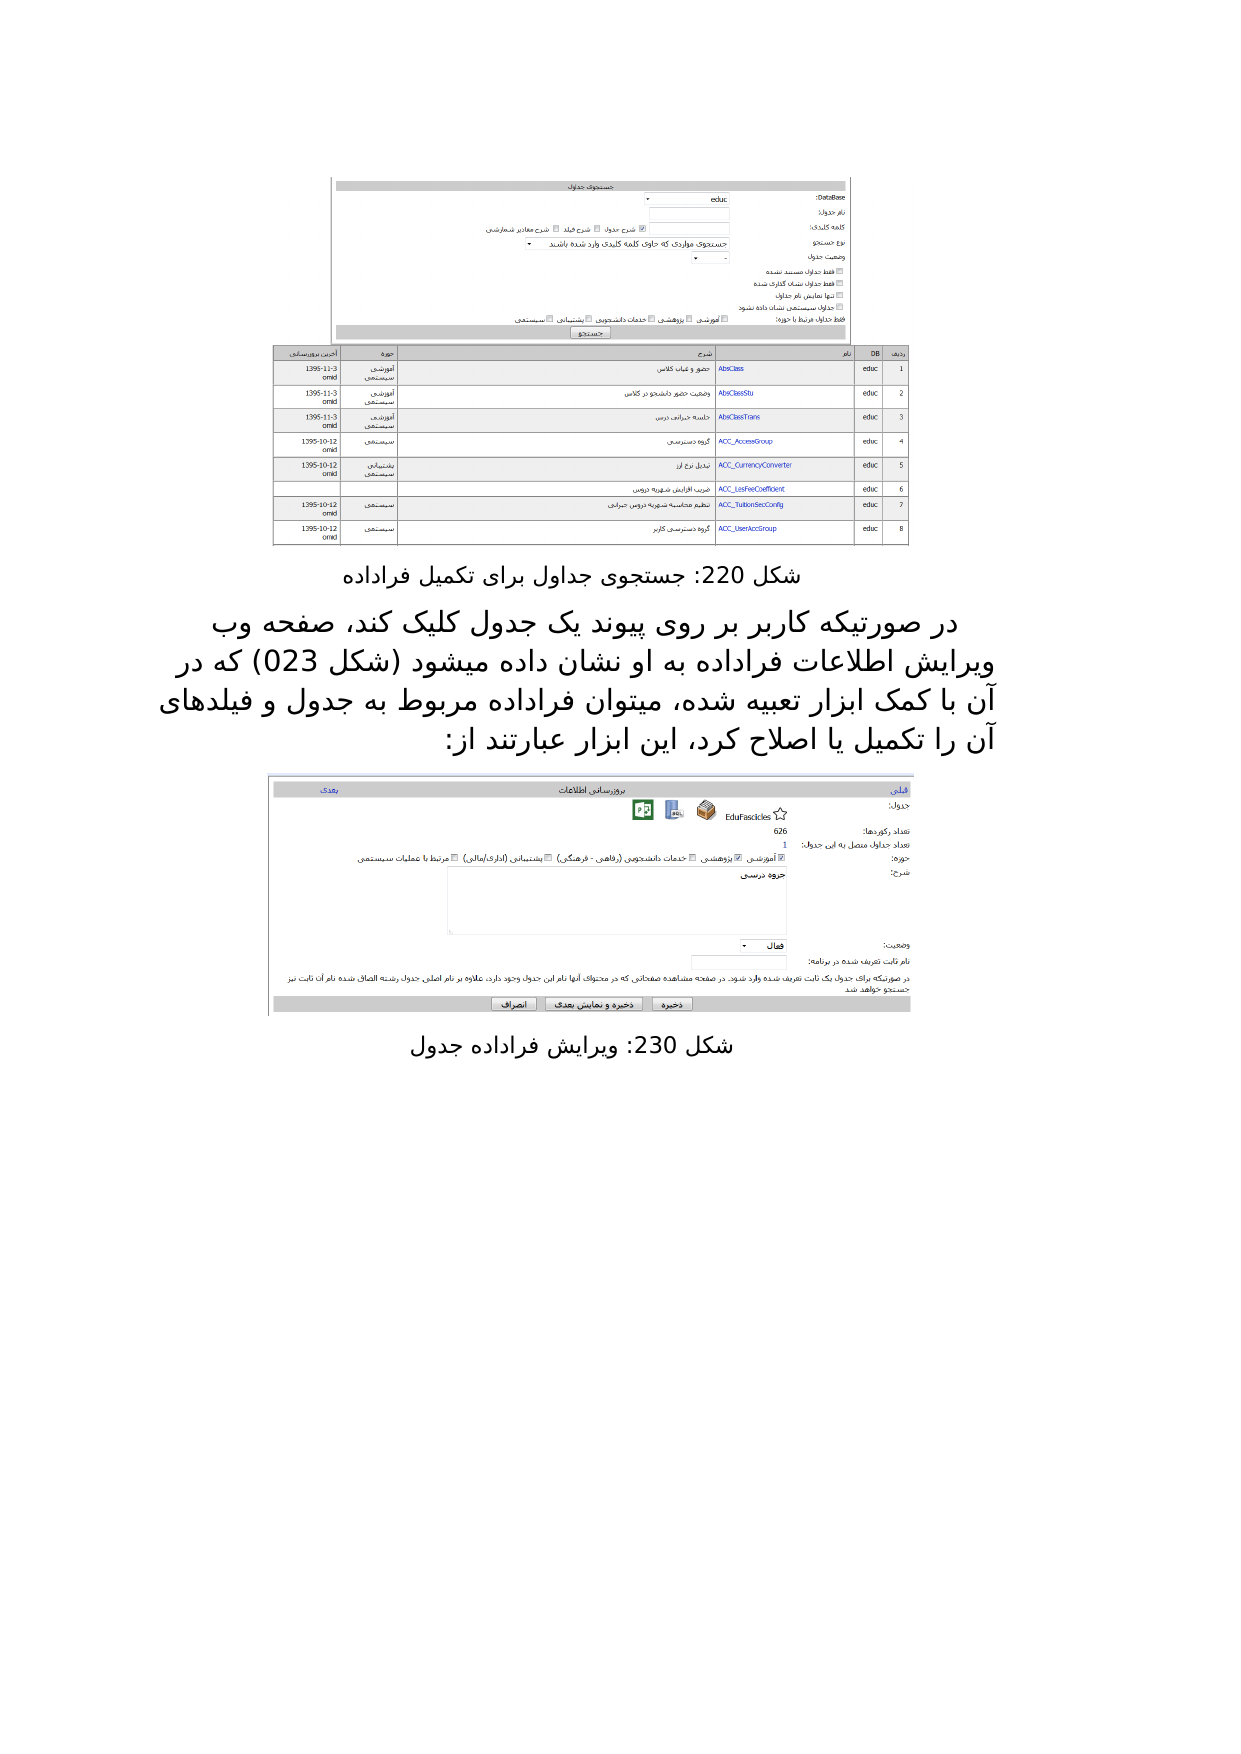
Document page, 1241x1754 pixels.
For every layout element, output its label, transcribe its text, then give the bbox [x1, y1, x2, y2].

text شکل ‏023: ویرایش فراداده جدول [148, 1033, 996, 1059]
picture [268, 177, 913, 546]
text شکل ‏022: جستجوی جداول برای تکمیل فراداده [148, 562, 996, 589]
picture [267, 773, 914, 1016]
list در صورتیکه کاربر بر روی پیوند یک جدول کلیک کند، صفحه وب ویرایش اطلاعات فراداده به او نشان داده میشود (شکل ‏023) که در آن با کمک ابزار تعبیه شده، میتوان فراداده مربوط به جدول و فیلدهای آن را تکمیل یا اصلاح کرد، این ابزار عبارتند از: [148, 606, 996, 756]
